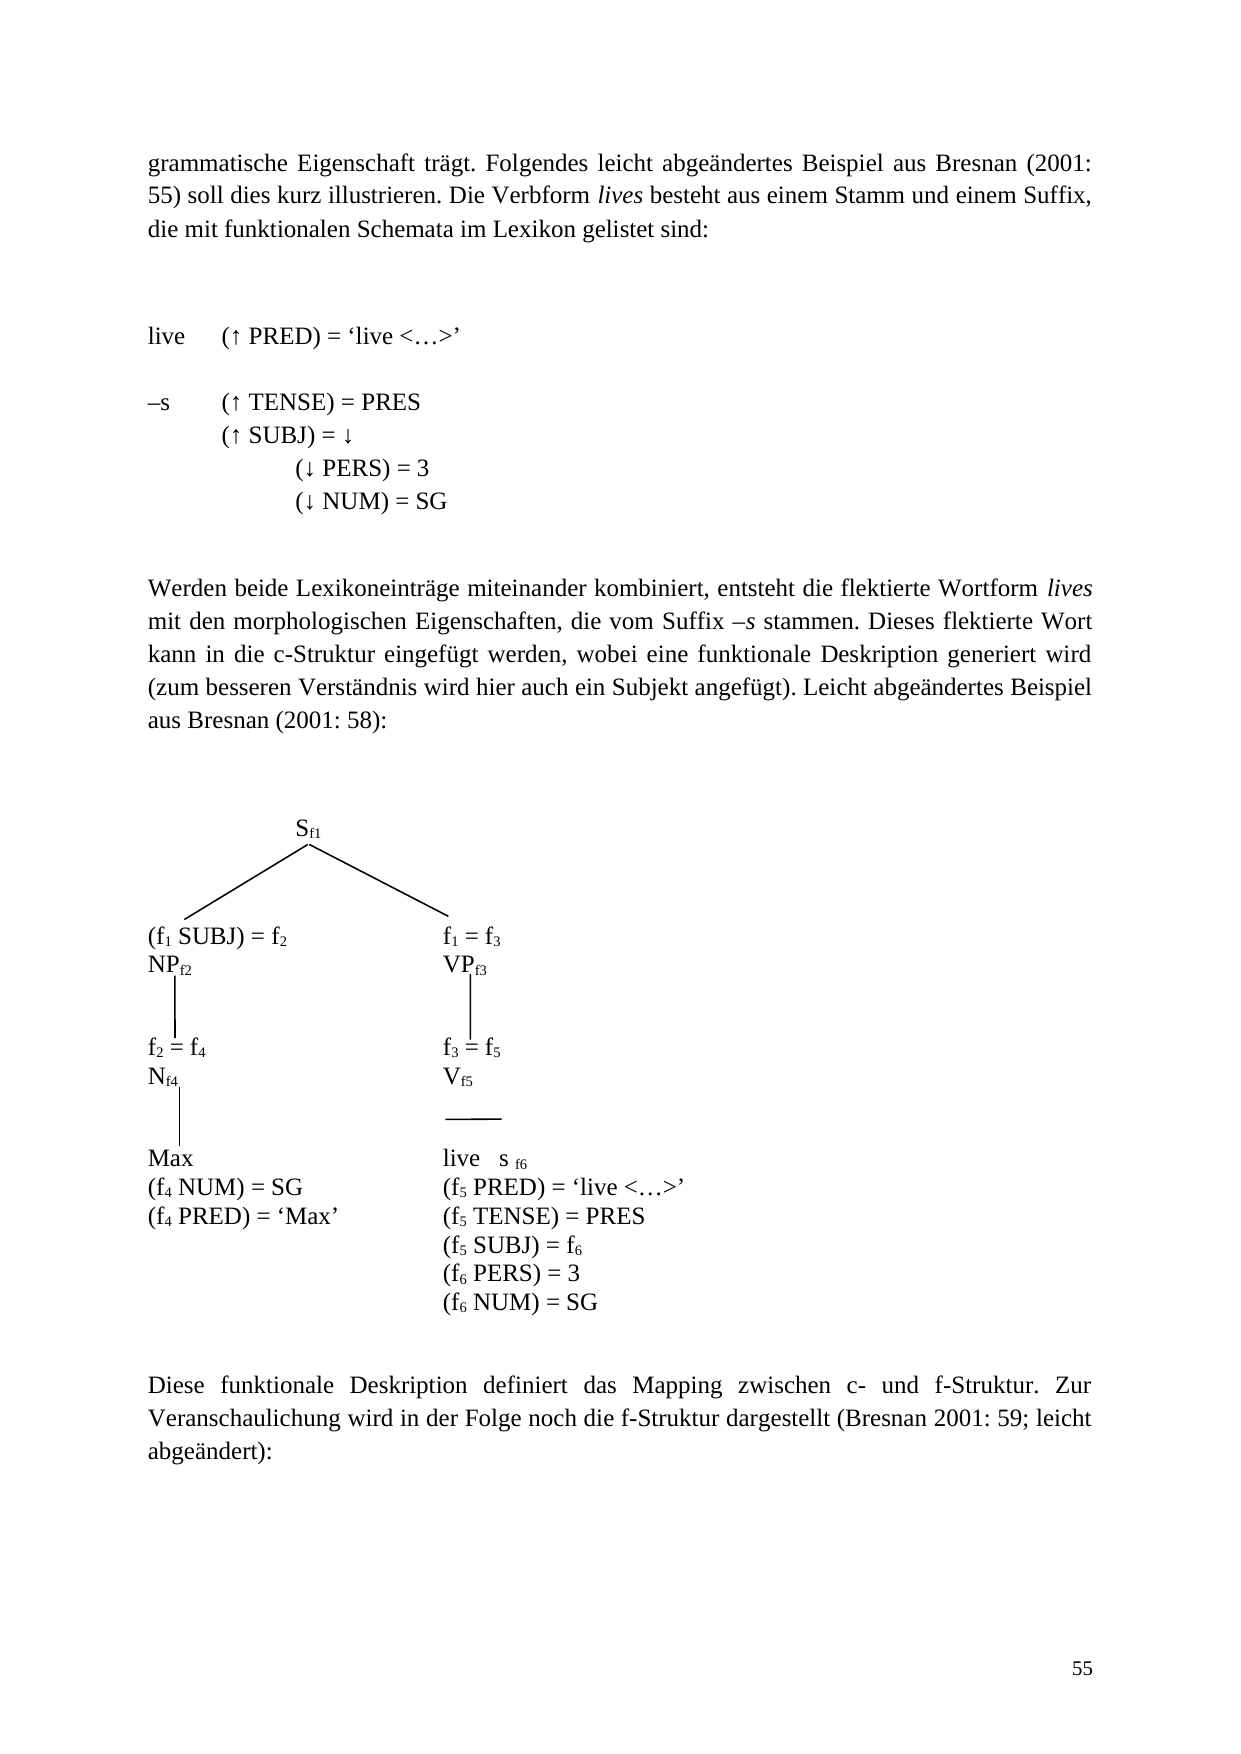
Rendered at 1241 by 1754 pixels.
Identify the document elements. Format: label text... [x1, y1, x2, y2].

text –s (↑ TENSE) = PRES [148, 387, 1093, 416]
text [148, 148, 1093, 242]
text Max live s f6 [148, 1143, 1093, 1172]
text NPf2 VPf3 [148, 949, 1093, 978]
text (f1 SUBJ) = f2 f1 = f3 [148, 921, 1093, 949]
text live (↑ PRED) = ʻlive ˂…˃ʼ [148, 321, 1093, 350]
text (f4 PRED) = ʻMaxʼ (f5 TENSE) = PRES [148, 1201, 1093, 1230]
text Sf1 [148, 813, 1093, 842]
text (f5 SUBJ) = f6 [148, 1230, 1093, 1258]
text (↓ NUM) = SG [148, 486, 1093, 515]
text Diese funktionale Deskription definiert das Mapping zwischen c- und f-Struktur. Zur Veranschaulichung wird in der Folge noch die f-Struktur dargestellt (Bresnan 2001: 59; leicht abgeändert): [148, 1370, 1093, 1465]
text (↓ PERS) = 3 [148, 453, 1093, 482]
text (f6 PERS) = 3 [148, 1258, 1093, 1287]
text (f6 NUM) = SG [148, 1287, 1093, 1316]
text (f4 NUM) = SG (f5 PRED) = ʻlive ˂…˃ʼ [148, 1172, 1093, 1201]
text Werden beide Lexikoneinträge miteinander kombiniert, entsteht die flektierte Wortform lives mit den morphologischen Eigenschaften, die vom Suffix –s stammen. Dieses flektierte Wort kann in die c-Struktur eingefügt werden, wobei eine funktionale Deskription generiert wird (zum besseren Verständnis wird hier auch ein Subjekt angefügt). Leicht abgeändertes Beispiel aus Bresnan (2001: 58): [148, 573, 1093, 734]
text f2 = f4 f3 = f5 [148, 1032, 1093, 1061]
text Nf4 Vf5 [148, 1061, 1093, 1090]
text (↑ SUBJ) = ↓ [148, 420, 1093, 449]
